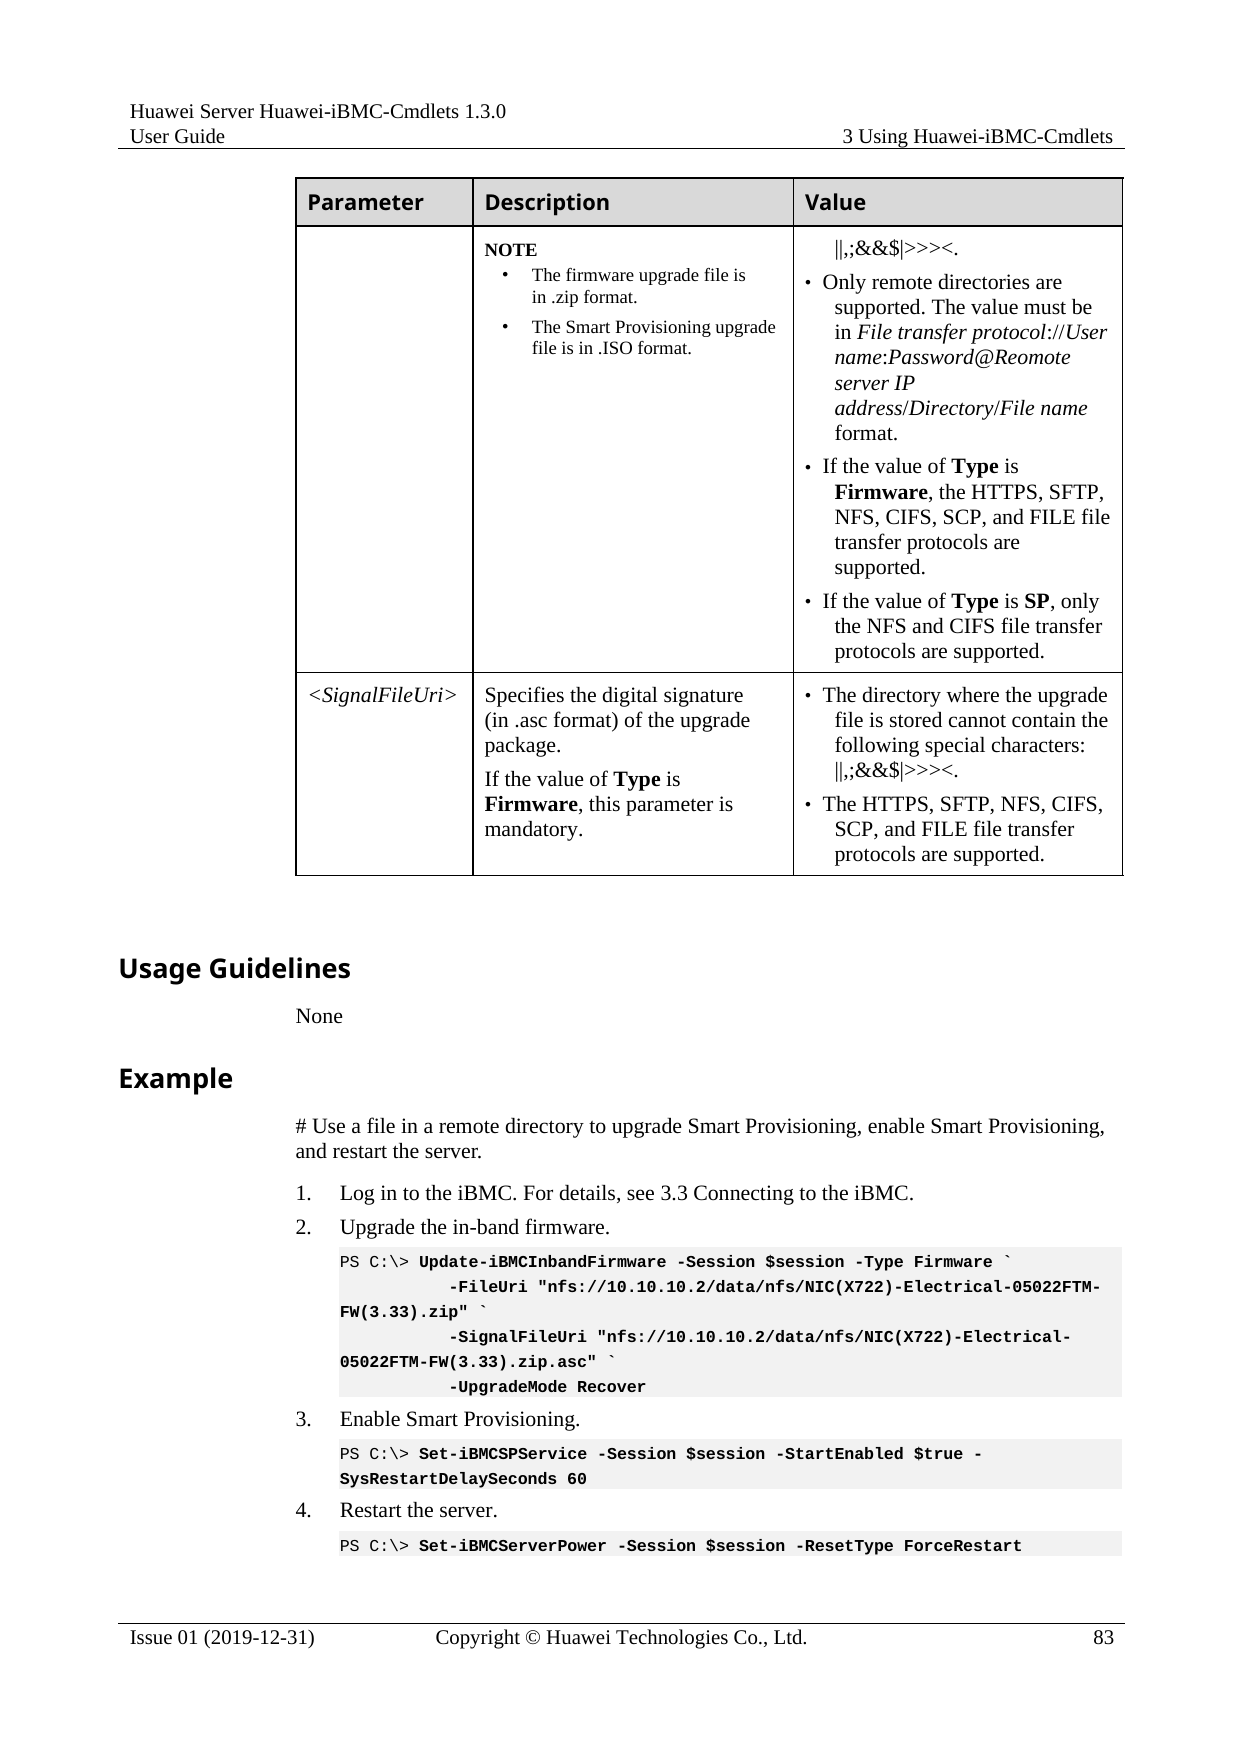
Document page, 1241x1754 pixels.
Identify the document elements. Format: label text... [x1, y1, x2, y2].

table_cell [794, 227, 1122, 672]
text Example [118, 1059, 1122, 1096]
list Log in to the iBMC. For details, see 3.3 Connecting to the iBMC. [295, 1180, 1122, 1205]
list Restart the server. [295, 1497, 1122, 1523]
list PS C:\> Set-iBMCSPService -Session $session -StartEnabled $true -SysRestartDelaySeconds 60 [339, 1439, 1122, 1489]
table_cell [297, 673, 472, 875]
list PS C:\> Set-iBMCServerPower -Session $session -ResetType ForceRestart [339, 1531, 1122, 1556]
text Usage Guidelines [118, 949, 1122, 986]
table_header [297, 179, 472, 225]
text None [295, 1003, 1122, 1028]
list Upgrade the in-band firmware. [295, 1214, 1122, 1239]
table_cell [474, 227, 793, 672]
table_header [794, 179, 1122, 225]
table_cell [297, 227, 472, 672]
text # Use a file in a remote directory to upgrade Smart Provisioning, enable Smart Provisioning, and restart the server. [295, 1113, 1122, 1163]
list Enable Smart Provisioning. [295, 1406, 1122, 1431]
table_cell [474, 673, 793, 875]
list PS C:\> Update-iBMCInbandFirmware -Session $session -Type Firmware ` -FileUri "nfs://10.10.10.2/data/nfs/NIC(X722)-Electrical-05022FTM-FW(3.33).zip" ` -SignalFileUri "nfs://10.10.10.2/data/nfs/NIC(X722)-Electrical-05022FTM-FW(3.33).zip.asc" ` -UpgradeMode Recover [339, 1247, 1122, 1397]
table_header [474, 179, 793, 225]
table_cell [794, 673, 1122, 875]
